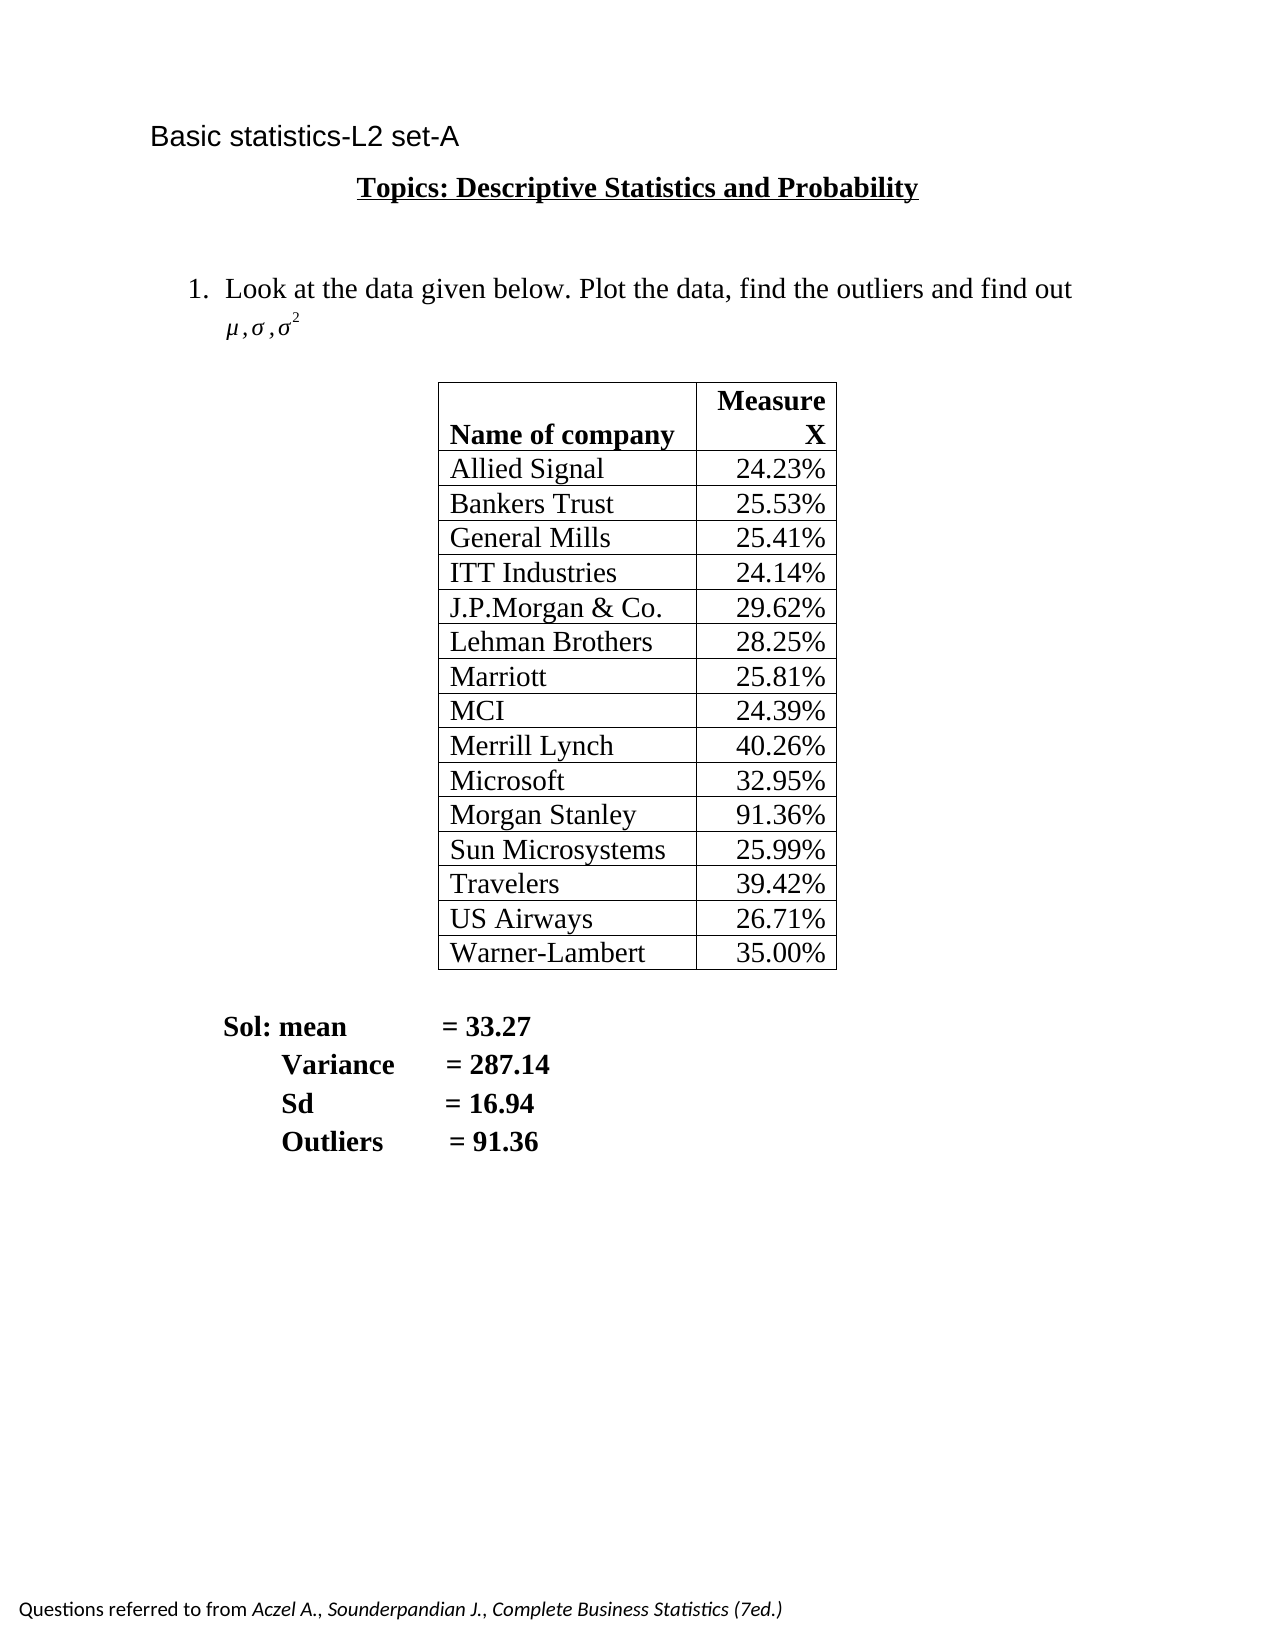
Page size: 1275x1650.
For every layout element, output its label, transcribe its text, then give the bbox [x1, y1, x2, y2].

table_cell 40.26% [697, 728, 836, 762]
table_header Measure X [697, 383, 836, 450]
subtitle Basic statistics-L2 set-A [150, 119, 1125, 152]
table_cell General Mills [439, 521, 696, 554]
table_cell 24.14% [697, 555, 836, 589]
table_cell 32.95% [697, 763, 836, 796]
table_cell 39.42% [697, 866, 836, 900]
table_cell 24.23% [697, 451, 836, 485]
text Sol: mean = 33.27 [150, 1009, 1125, 1042]
table_cell 29.62% [697, 590, 836, 623]
table_cell Morgan Stanley [439, 797, 696, 831]
table_cell Merrill Lynch [439, 728, 696, 762]
table_cell MCI [439, 694, 696, 727]
table_cell 25.41% [697, 521, 836, 554]
table_cell 35.00% [697, 936, 836, 969]
table_cell ITT Industries [439, 555, 696, 589]
text Sd = 16.94 [150, 1086, 1125, 1119]
text Outliers = 91.36 [150, 1124, 1125, 1158]
table_cell Travelers [439, 866, 696, 900]
text Topics: Descriptive Statistics and Probability [150, 170, 1125, 203]
table_cell 26.71% [697, 901, 836, 934]
table_cell Allied Signal [439, 451, 696, 485]
table_cell Marriott [439, 659, 696, 692]
list Look at the data given below. Plot the data, find the outliers and find out [187, 271, 1125, 339]
table_cell Lehman Brothers [439, 624, 696, 658]
table_cell Bankers Trust [439, 486, 696, 519]
table_cell J.P.Morgan & Co. [439, 590, 696, 623]
table_cell 28.25% [697, 624, 836, 658]
table_cell Sun Microsystems [439, 832, 696, 865]
table_cell 25.99% [697, 832, 836, 865]
table_header Name of company [439, 383, 696, 450]
table_cell US Airways [439, 901, 696, 934]
table_cell 25.81% [697, 659, 836, 692]
table_cell Warner-Lambert [439, 936, 696, 969]
table_cell 24.39% [697, 694, 836, 727]
table_cell 91.36% [697, 797, 836, 831]
table_cell Microsoft [439, 763, 696, 796]
text Variance = 287.14 [150, 1047, 1125, 1081]
table_cell 25.53% [697, 486, 836, 519]
